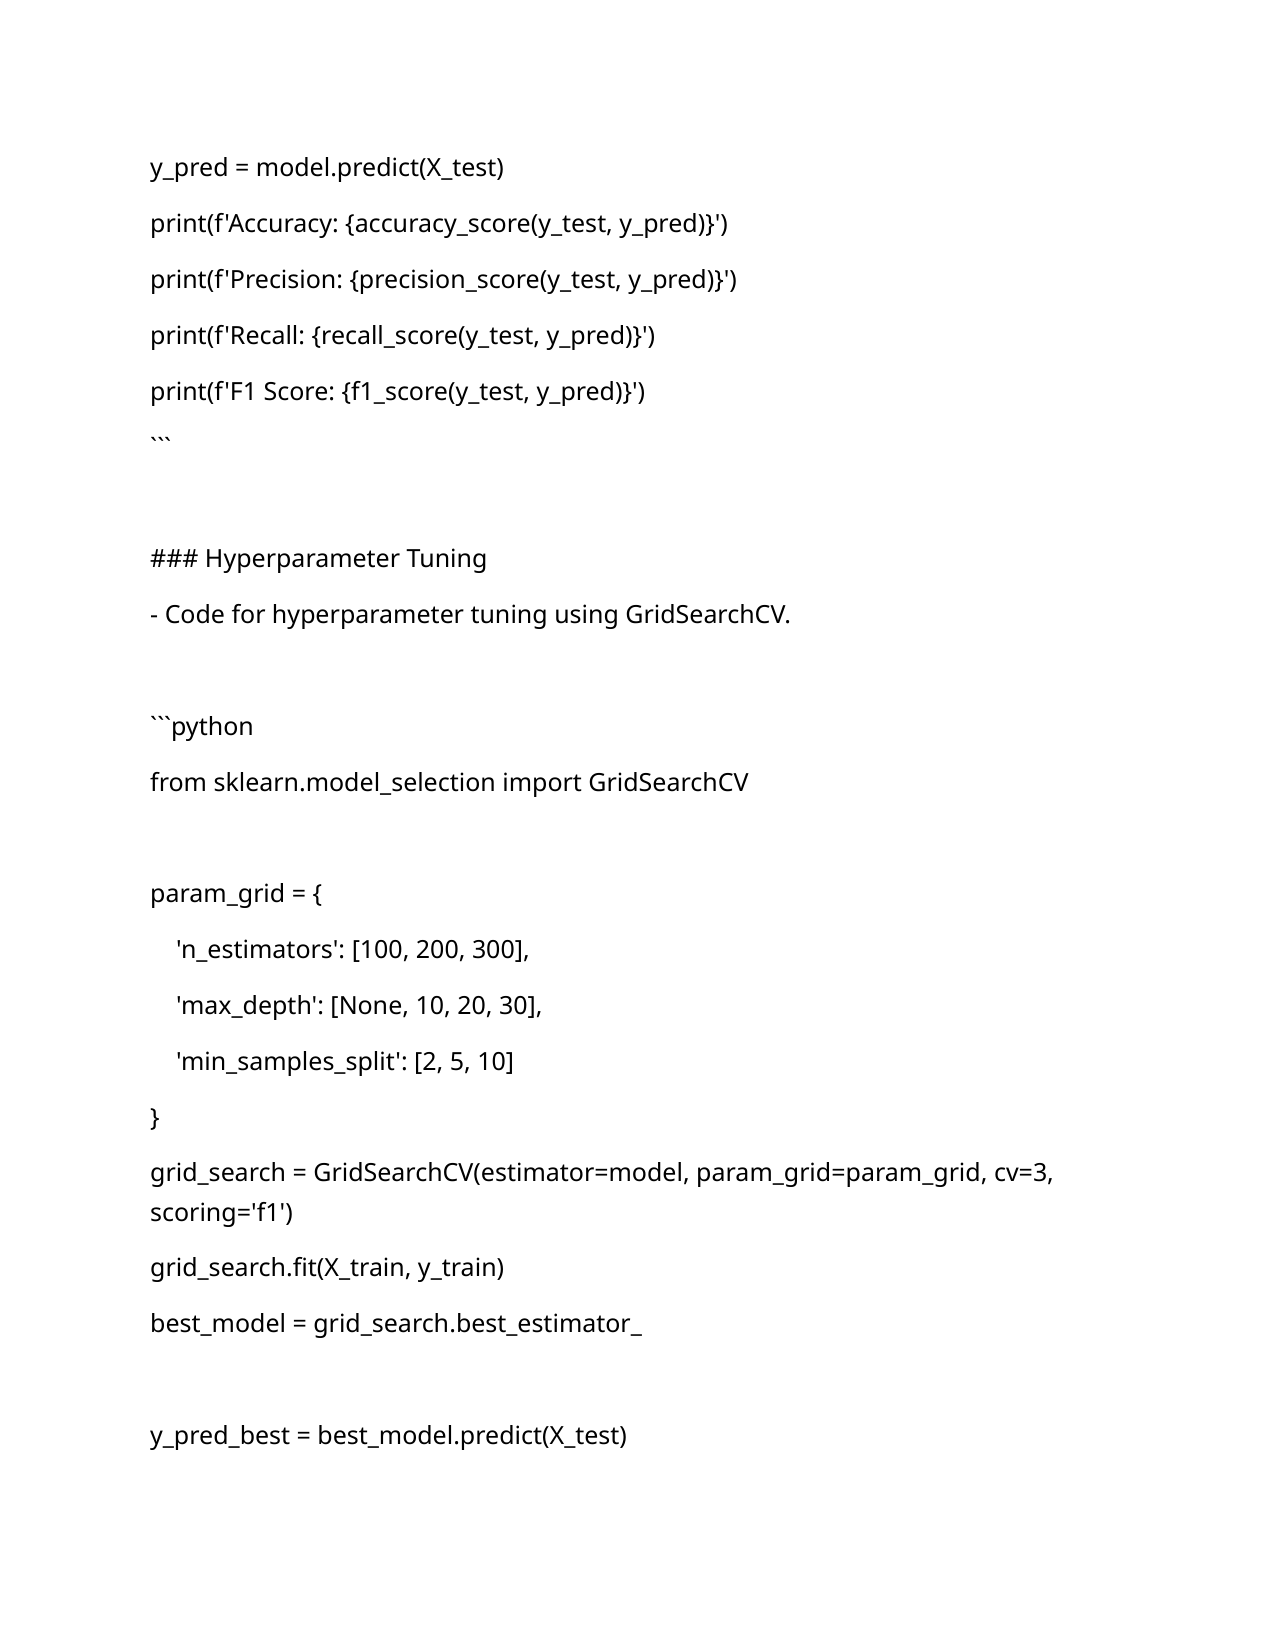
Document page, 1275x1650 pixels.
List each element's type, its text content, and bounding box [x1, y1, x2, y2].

text y_pred = model.predict(X_test) [150, 150, 1125, 184]
text print(f'F1 Score: {f1_score(y_test, y_pred)}') [150, 373, 1125, 407]
text ``` [150, 429, 1125, 463]
text from sklearn.model_selection import GridSearchCV [150, 764, 1125, 798]
text y_pred_best = best_model.predict(X_test) [150, 1417, 1125, 1452]
text grid_search = GridSearchCV(estimator=model, param_grid=param_grid, cv=3, scoring='f1') [150, 1155, 1125, 1228]
text - Code for hyperparameter tuning using GridSearchCV. [150, 597, 1125, 631]
text ```python [150, 708, 1125, 742]
text 'n_estimators': [100, 200, 300], [150, 932, 1125, 966]
text 'max_depth': [None, 10, 20, 30], [150, 987, 1125, 1022]
text } [150, 1099, 1125, 1133]
text grid_search.fit(X_train, y_train) [150, 1250, 1125, 1284]
text best_model = grid_search.best_estimator_ [150, 1306, 1125, 1340]
text print(f'Precision: {precision_score(y_test, y_pred)}') [150, 262, 1125, 296]
text 'min_samples_split': [2, 5, 10] [150, 1043, 1125, 1077]
text print(f'Accuracy: {accuracy_score(y_test, y_pred)}') [150, 206, 1125, 240]
text ### Hyperparameter Tuning [150, 541, 1125, 575]
text print(f'Recall: {recall_score(y_test, y_pred)}') [150, 317, 1125, 352]
text param_grid = { [150, 876, 1125, 910]
